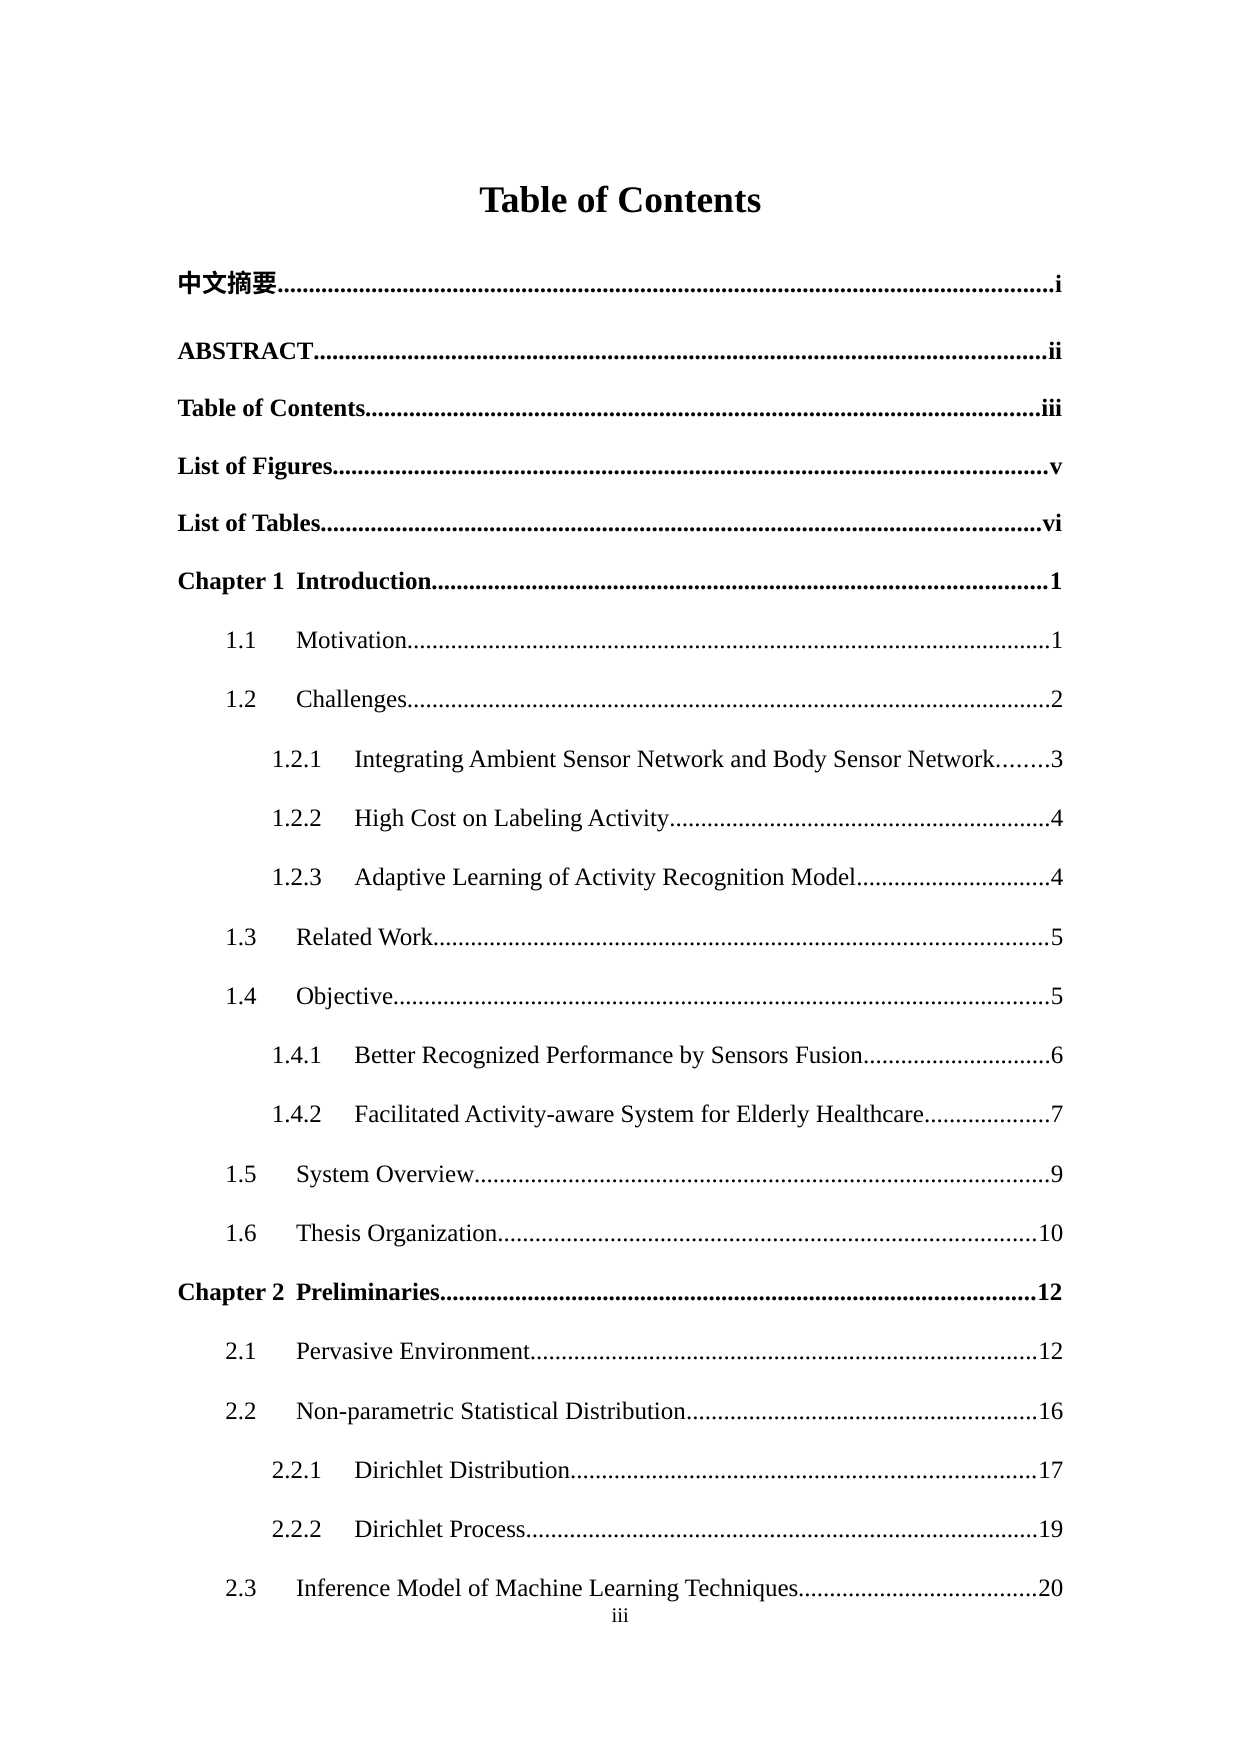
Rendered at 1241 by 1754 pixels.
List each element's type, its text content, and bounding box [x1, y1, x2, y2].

text 1.4.2 Facilitated Activity-aware System for Elderly Healthcare 7 [272, 1099, 1063, 1128]
text 2.1 Pervasive Environment 12 [225, 1336, 1063, 1365]
text 1.2.2 High Cost on Labeling Activity 4 [272, 803, 1063, 832]
text 1.6 Thesis Organization 10 [225, 1218, 1063, 1247]
text 1.2 Challenges 2 [225, 684, 1063, 713]
text Chapter 2 Preliminaries 12 [177, 1277, 1063, 1306]
text List of Figures v [177, 451, 1063, 480]
text 1.2.3 Adaptive Learning of Activity Recognition Model 4 [272, 862, 1063, 891]
text 1.1 Motivation 1 [225, 625, 1063, 654]
text 2.2.2 Dirichlet Process 19 [272, 1514, 1063, 1543]
text 2.3 Inference Model of Machine Learning Techniques 20 [225, 1573, 1063, 1602]
text 1.5 System Overview 9 [225, 1159, 1063, 1187]
text 1.3 Related Work 5 [225, 922, 1063, 950]
text 2.2.1 Dirichlet Distribution 17 [272, 1455, 1063, 1484]
text Chapter 1 Introduction 1 [177, 566, 1063, 595]
text ABSTRACT ii [177, 336, 1063, 365]
text List of Tables vi [177, 508, 1063, 537]
text 1.4 Objective 5 [225, 981, 1063, 1009]
text 2.2 Non-parametric Statistical Distribution 16 [225, 1396, 1063, 1424]
title Table of Contents [177, 177, 1063, 220]
text Table of Contents iii [177, 393, 1063, 422]
text 1.2.1 Integrating Ambient Sensor Network and Body Sensor Network 3 [272, 744, 1063, 772]
text 中文摘要 i [177, 263, 1063, 300]
text 1.4.1 Better Recognized Performance by Sensors Fusion 6 [272, 1040, 1063, 1069]
